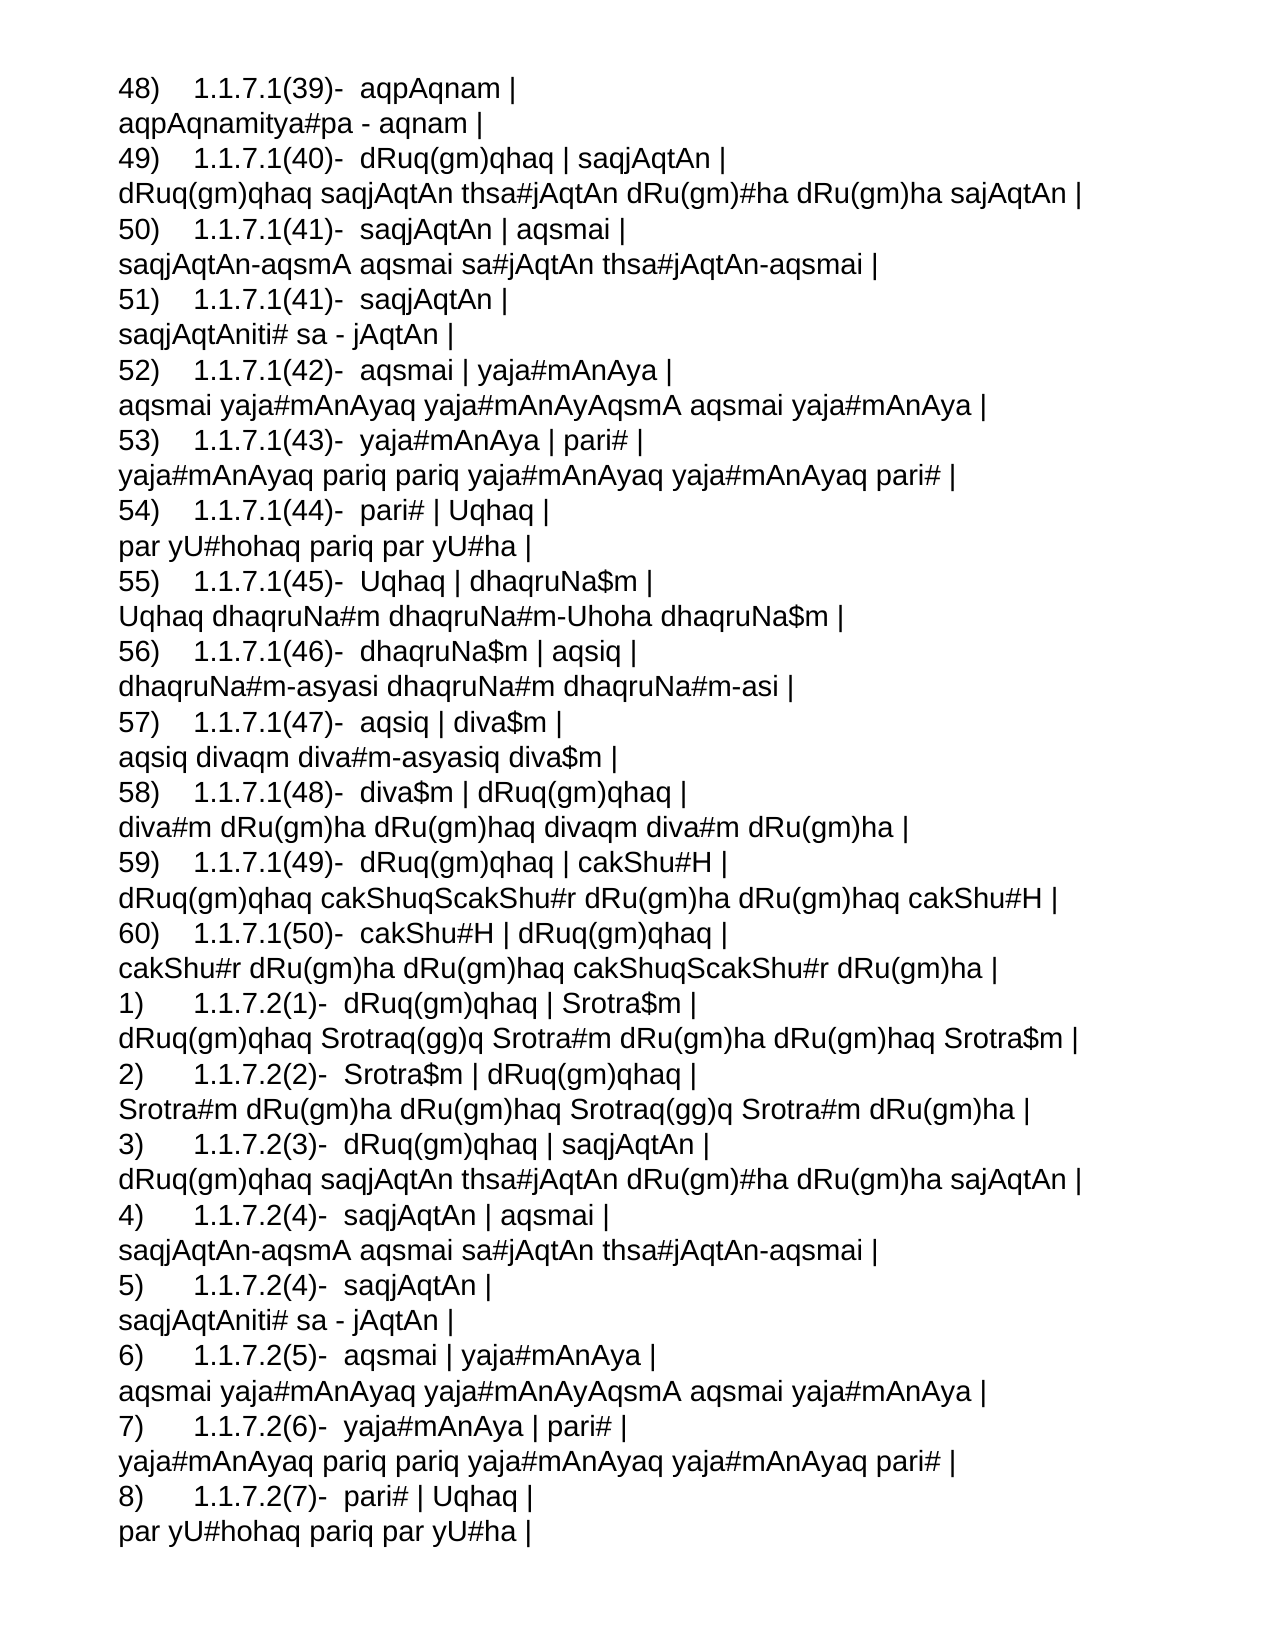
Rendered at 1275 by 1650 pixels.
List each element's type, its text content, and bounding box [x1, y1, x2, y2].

text aqsmai yaja#mAnAyaq yaja#mAnAyAqsmA aqsmai yaja#mAnAya | [118, 388, 1204, 421]
text 59) 1.1.7.1(49)- dRuq(gm)qhaq | cakShu#H | [118, 845, 1204, 879]
text yaja#mAnAyaq pariq pariq yaja#mAnAyaq yaja#mAnAyaq pari# | [118, 458, 1204, 492]
text yaja#mAnAyaq pariq pariq yaja#mAnAyaq yaja#mAnAyaq pari# | [118, 1444, 1204, 1477]
text dRuq(gm)qhaq cakShuqScakShu#r dRu(gm)ha dRu(gm)haq cakShu#H | [118, 881, 1204, 914]
text 52) 1.1.7.1(42)- aqsmai | yaja#mAnAya | [118, 352, 1204, 386]
text 6) 1.1.7.2(5)- aqsmai | yaja#mAnAya | [118, 1338, 1204, 1372]
text 8) 1.1.7.2(7)- pari# | Uqhaq | [118, 1479, 1204, 1513]
text 49) 1.1.7.1(40)- dRuq(gm)qhaq | saqjAqtAn | [118, 141, 1204, 175]
text 7) 1.1.7.2(6)- yaja#mAnAya | pari# | [118, 1409, 1204, 1442]
text aqsmai yaja#mAnAyaq yaja#mAnAyAqsmA aqsmai yaja#mAnAya | [118, 1373, 1204, 1407]
text diva#m dRu(gm)ha dRu(gm)haq divaqm diva#m dRu(gm)ha | [118, 810, 1204, 844]
text 48) 1.1.7.1(39)- aqpAqnam | [118, 71, 1204, 104]
text 1) 1.1.7.2(1)- dRuq(gm)qhaq | Srotra$m | [118, 986, 1204, 1020]
text cakShu#r dRu(gm)ha dRu(gm)haq cakShuqScakShu#r dRu(gm)ha | [118, 951, 1204, 984]
text dhaqruNa#m-asyasi dhaqruNa#m dhaqruNa#m-asi | [118, 669, 1204, 703]
text 60) 1.1.7.1(50)- cakShu#H | dRuq(gm)qhaq | [118, 916, 1204, 949]
text dRuq(gm)qhaq Srotraq(gg)q Srotra#m dRu(gm)ha dRu(gm)haq Srotra$m | [118, 1021, 1204, 1055]
text saqjAqtAniti# sa - jAqtAn | [118, 1303, 1204, 1337]
text 51) 1.1.7.1(41)- saqjAqtAn | [118, 282, 1204, 316]
text 56) 1.1.7.1(46)- dhaqruNa$m | aqsiq | [118, 634, 1204, 668]
text Srotra#m dRu(gm)ha dRu(gm)haq Srotraq(gg)q Srotra#m dRu(gm)ha | [118, 1092, 1204, 1125]
text saqjAqtAn-aqsmA aqsmai sa#jAqtAn thsa#jAqtAn-aqsmai | [118, 247, 1204, 280]
text aqpAqnamitya#pa - aqnam | [118, 106, 1204, 139]
text 50) 1.1.7.1(41)- saqjAqtAn | aqsmai | [118, 212, 1204, 245]
text dRuq(gm)qhaq saqjAqtAn thsa#jAqtAn dRu(gm)#ha dRu(gm)ha sajAqtAn | [118, 176, 1204, 210]
text 55) 1.1.7.1(45)- Uqhaq | dhaqruNa$m | [118, 564, 1204, 597]
text 53) 1.1.7.1(43)- yaja#mAnAya | pari# | [118, 423, 1204, 456]
text 3) 1.1.7.2(3)- dRuq(gm)qhaq | saqjAqtAn | [118, 1127, 1204, 1161]
text Uqhaq dhaqruNa#m dhaqruNa#m-Uhoha dhaqruNa$m | [118, 599, 1204, 632]
text par yU#hohaq pariq par yU#ha | [118, 1514, 1204, 1548]
text par yU#hohaq pariq par yU#ha | [118, 528, 1204, 562]
text 58) 1.1.7.1(48)- diva$m | dRuq(gm)qhaq | [118, 775, 1204, 808]
text 4) 1.1.7.2(4)- saqjAqtAn | aqsmai | [118, 1197, 1204, 1231]
text dRuq(gm)qhaq saqjAqtAn thsa#jAqtAn dRu(gm)#ha dRu(gm)ha sajAqtAn | [118, 1162, 1204, 1196]
text 2) 1.1.7.2(2)- Srotra$m | dRuq(gm)qhaq | [118, 1057, 1204, 1090]
text aqsiq divaqm diva#m-asyasiq diva$m | [118, 740, 1204, 773]
text saqjAqtAniti# sa - jAqtAn | [118, 317, 1204, 351]
text saqjAqtAn-aqsmA aqsmai sa#jAqtAn thsa#jAqtAn-aqsmai | [118, 1233, 1204, 1266]
text 57) 1.1.7.1(47)- aqsiq | diva$m | [118, 704, 1204, 738]
text 5) 1.1.7.2(4)- saqjAqtAn | [118, 1268, 1204, 1301]
text 54) 1.1.7.1(44)- pari# | Uqhaq | [118, 493, 1204, 527]
